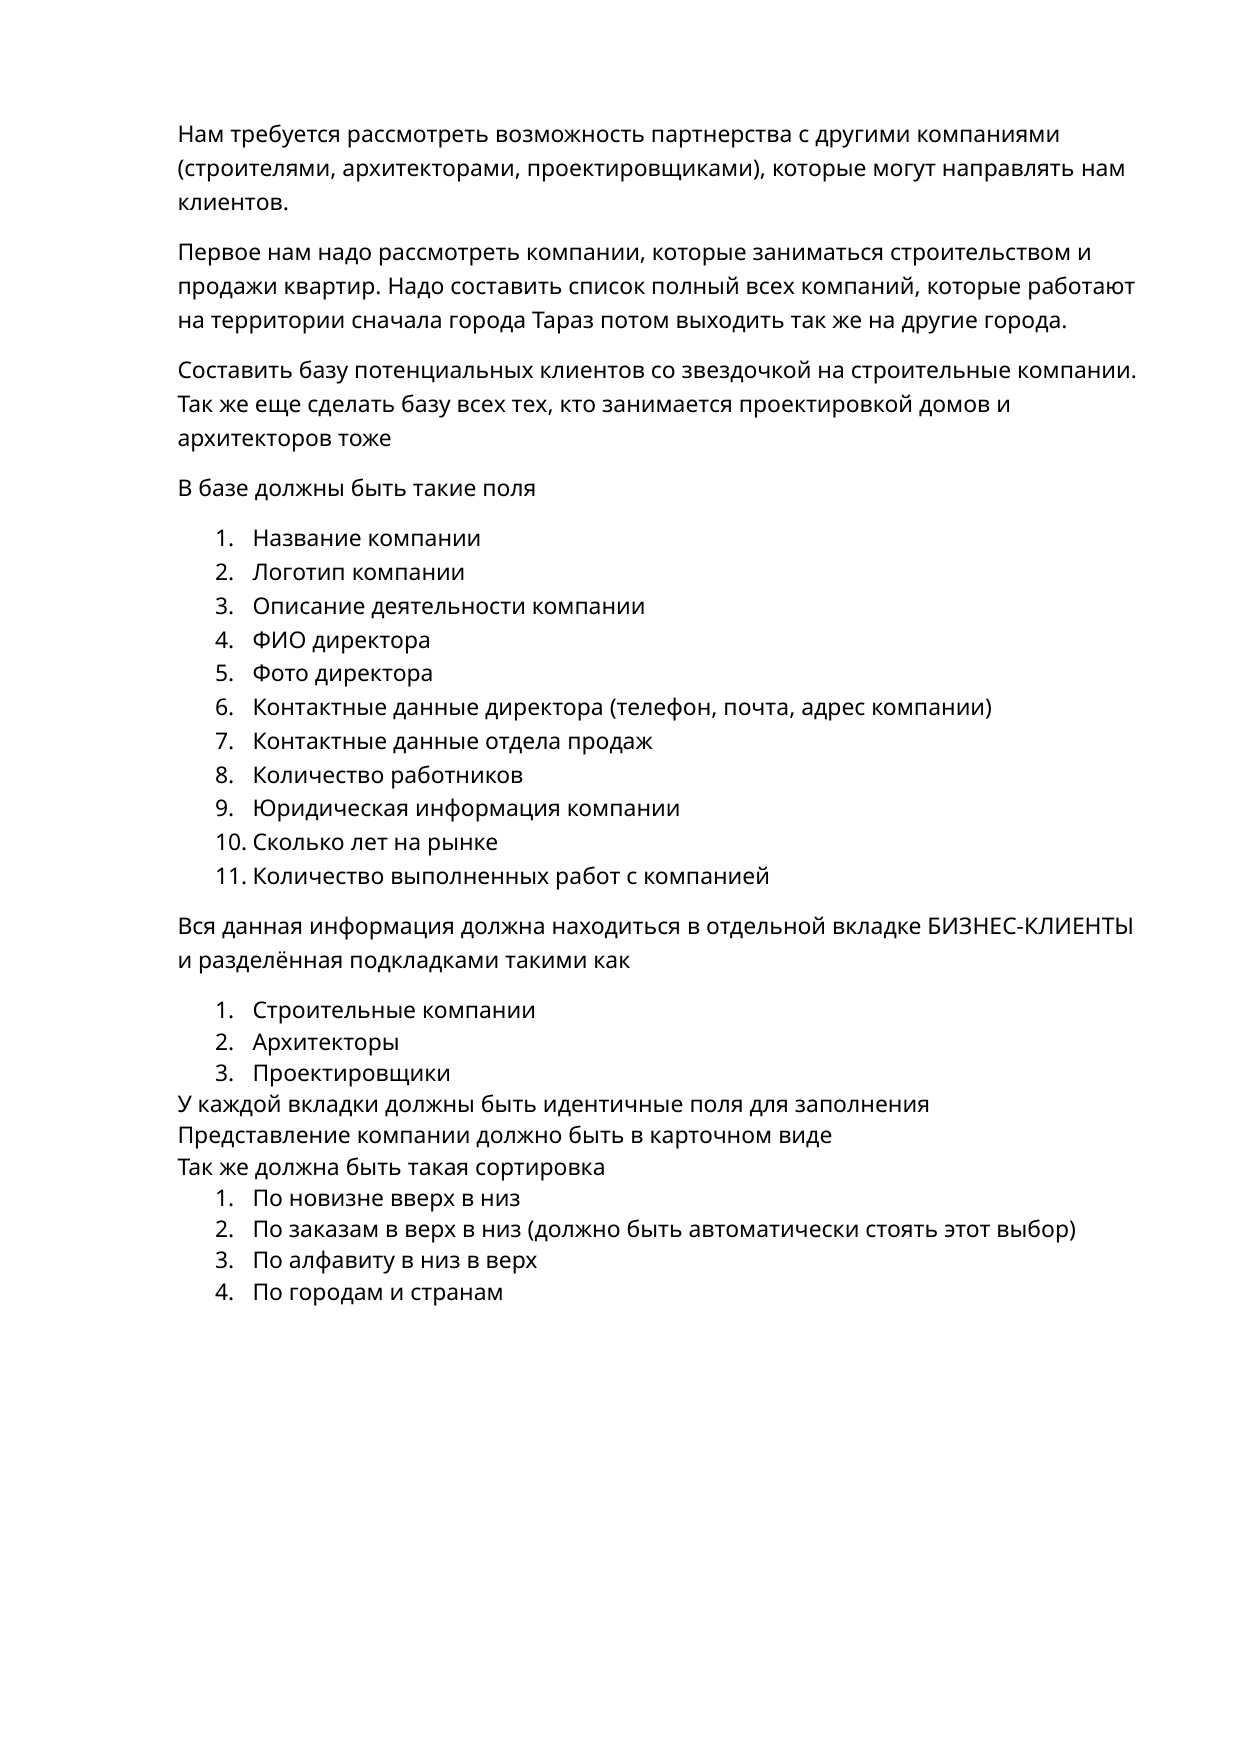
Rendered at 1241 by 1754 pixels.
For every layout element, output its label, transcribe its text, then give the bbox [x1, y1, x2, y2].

list По алфавиту в низ в верх [215, 1244, 1152, 1276]
list ФИО директора [215, 623, 1152, 655]
list По заказам в верх в низ (должно быть автоматически стоять этот выбор) [215, 1213, 1152, 1244]
list Проектировщики [215, 1057, 1152, 1088]
list По городам и странам [215, 1276, 1152, 1307]
list Архитекторы [215, 1026, 1152, 1057]
list Количество работников [215, 758, 1152, 790]
list Контактные данные директора (телефон, почта, адрес компании) [215, 691, 1152, 722]
list Количество выполненных работ с компанией [215, 860, 1152, 891]
text Представление компании должно быть в карточном виде [177, 1119, 1152, 1151]
text Первое нам надо рассмотреть компании, которые заниматься строительством и продажи квартир. Надо составить список полный всех компаний, которые работают на территории сначала города Тараз потом выходить так же на другие города. [177, 236, 1152, 335]
list По новизне вверх в низ [215, 1182, 1152, 1213]
list Фото директора [215, 657, 1152, 688]
list Название компании [215, 522, 1152, 553]
text Нам требуется рассмотреть возможность партнерства с другими компаниями (строителями, архитекторами, проектировщиками), которые могут направлять нам клиентов. [177, 118, 1152, 217]
text Так же должна быть такая сортировка [177, 1151, 1152, 1182]
text В базе должны быть такие поля [177, 472, 1152, 503]
text У каждой вкладки должны быть идентичные поля для заполнения [177, 1088, 1152, 1119]
list Юридическая информация компании [215, 792, 1152, 823]
list Описание деятельности компании [215, 590, 1152, 621]
list Сколько лет на рынке [215, 826, 1152, 857]
list Строительные компании [215, 994, 1152, 1026]
list Контактные данные отдела продаж [215, 725, 1152, 756]
list Логотип компании [215, 556, 1152, 587]
text Составить базу потенциальных клиентов со звездочкой на строительные компании. Так же еще сделать базу всех тех, кто занимается проектировкой домов и архитекторов тоже [177, 354, 1152, 453]
text Вся данная информация должна находиться в отдельной вкладке БИЗНЕС-КЛИЕНТЫ и разделённая подкладками такими как [177, 910, 1152, 975]
